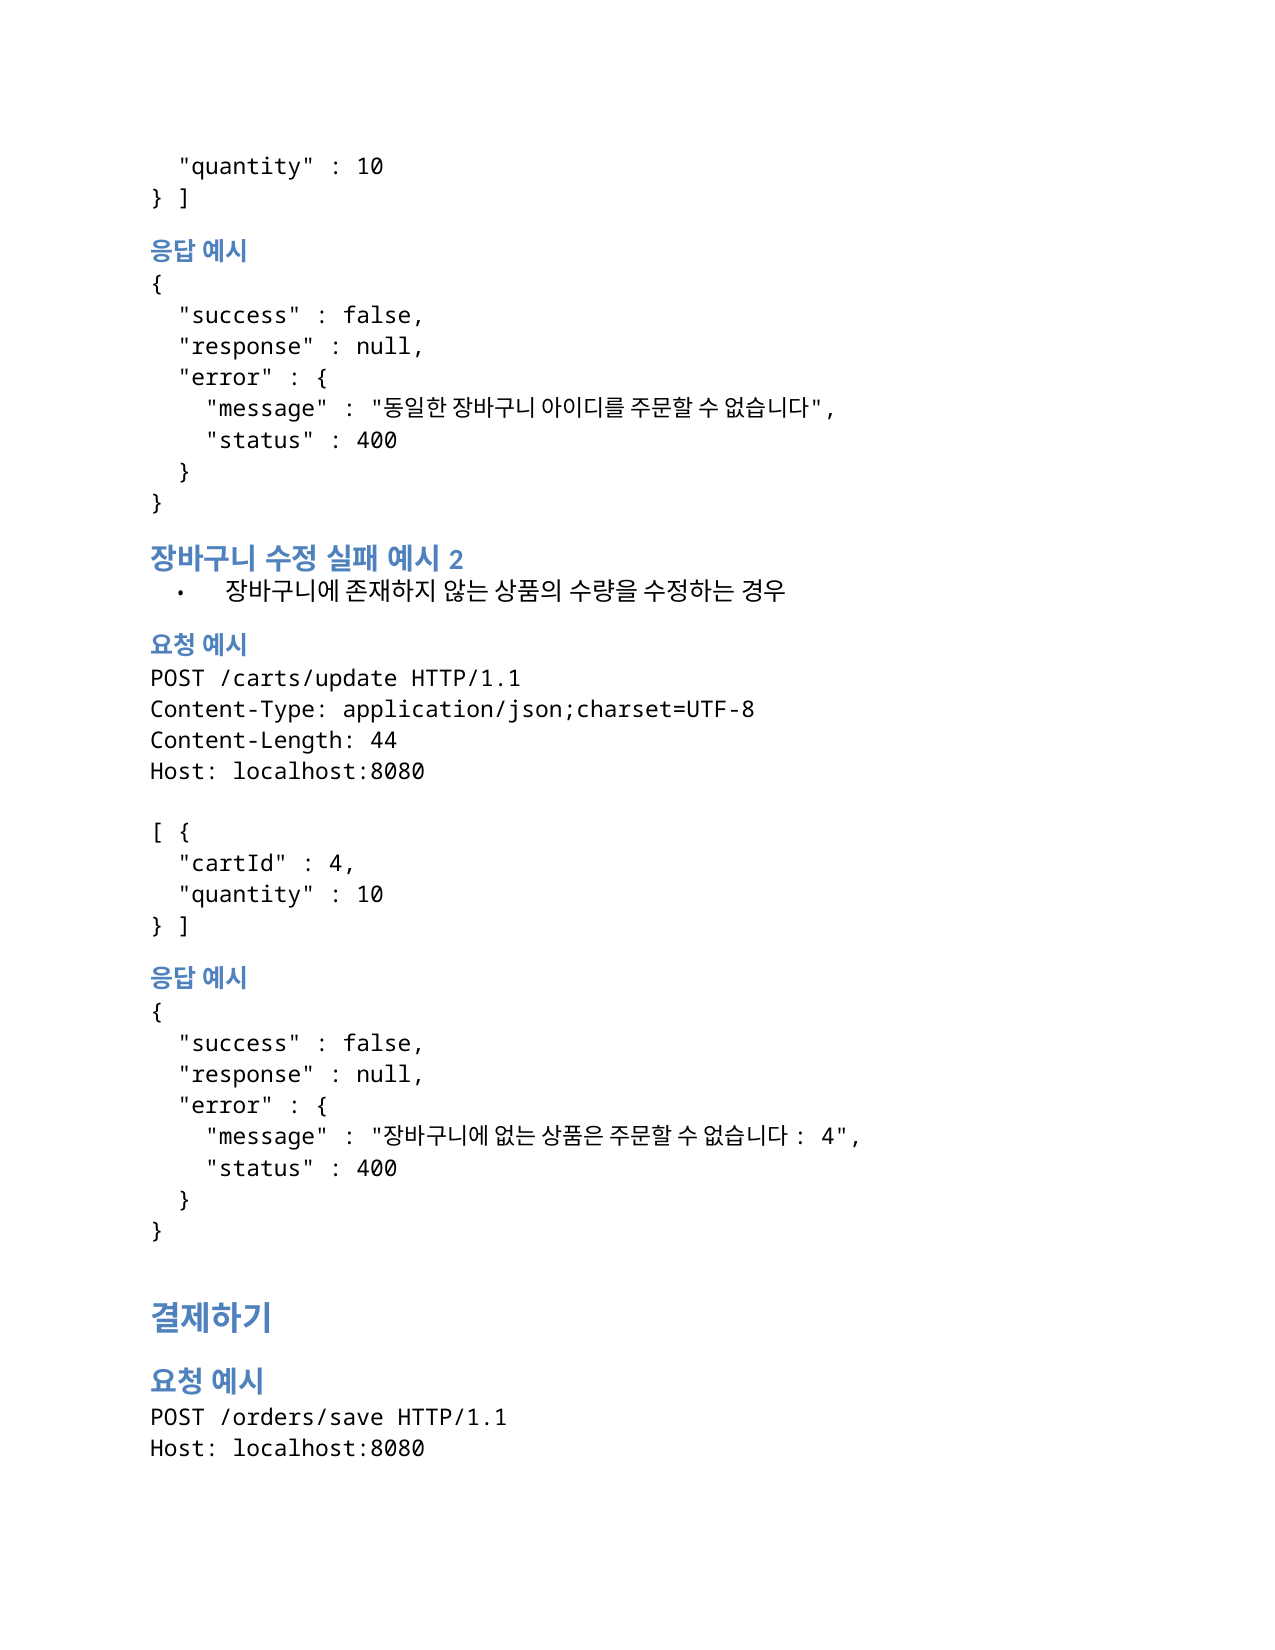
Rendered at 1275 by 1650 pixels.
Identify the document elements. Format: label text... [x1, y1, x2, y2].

list 장바구니에 존재하지 않는 상품의 수량을 수정하는 경우 [175, 578, 1125, 607]
subtitle 요청 예시 [150, 1361, 1125, 1401]
subtitle 장바구니 수정 실패 예시 2 [150, 538, 1125, 578]
subtitle 응답 예시 [150, 233, 1125, 267]
subtitle 응답 예시 [150, 961, 1125, 995]
text POST /carts/update HTTP/1.1 Content-Type: application/json;charset=UTF-8 Content-Length: 44 Host: localhost:8080 [ { "cartId" : 4, "quantity" : 10 } ] [150, 662, 1125, 940]
text { "success" : false, "response" : null, "error" : { "message" : "동일한 장바구니 아이디를 주문할 수 없습니다", "status" : 400 } } [150, 267, 1125, 517]
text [150, 150, 1125, 212]
subtitle 결제하기 [150, 1295, 1125, 1341]
text POST /orders/save HTTP/1.1 Host: localhost:8080 [150, 1401, 1125, 1464]
subtitle 요청 예시 [150, 627, 1125, 662]
text { "success" : false, "response" : null, "error" : { "message" : "장바구니에 없는 상품은 주문할 수 없습니다 : 4", "status" : 400 } } [150, 995, 1125, 1245]
